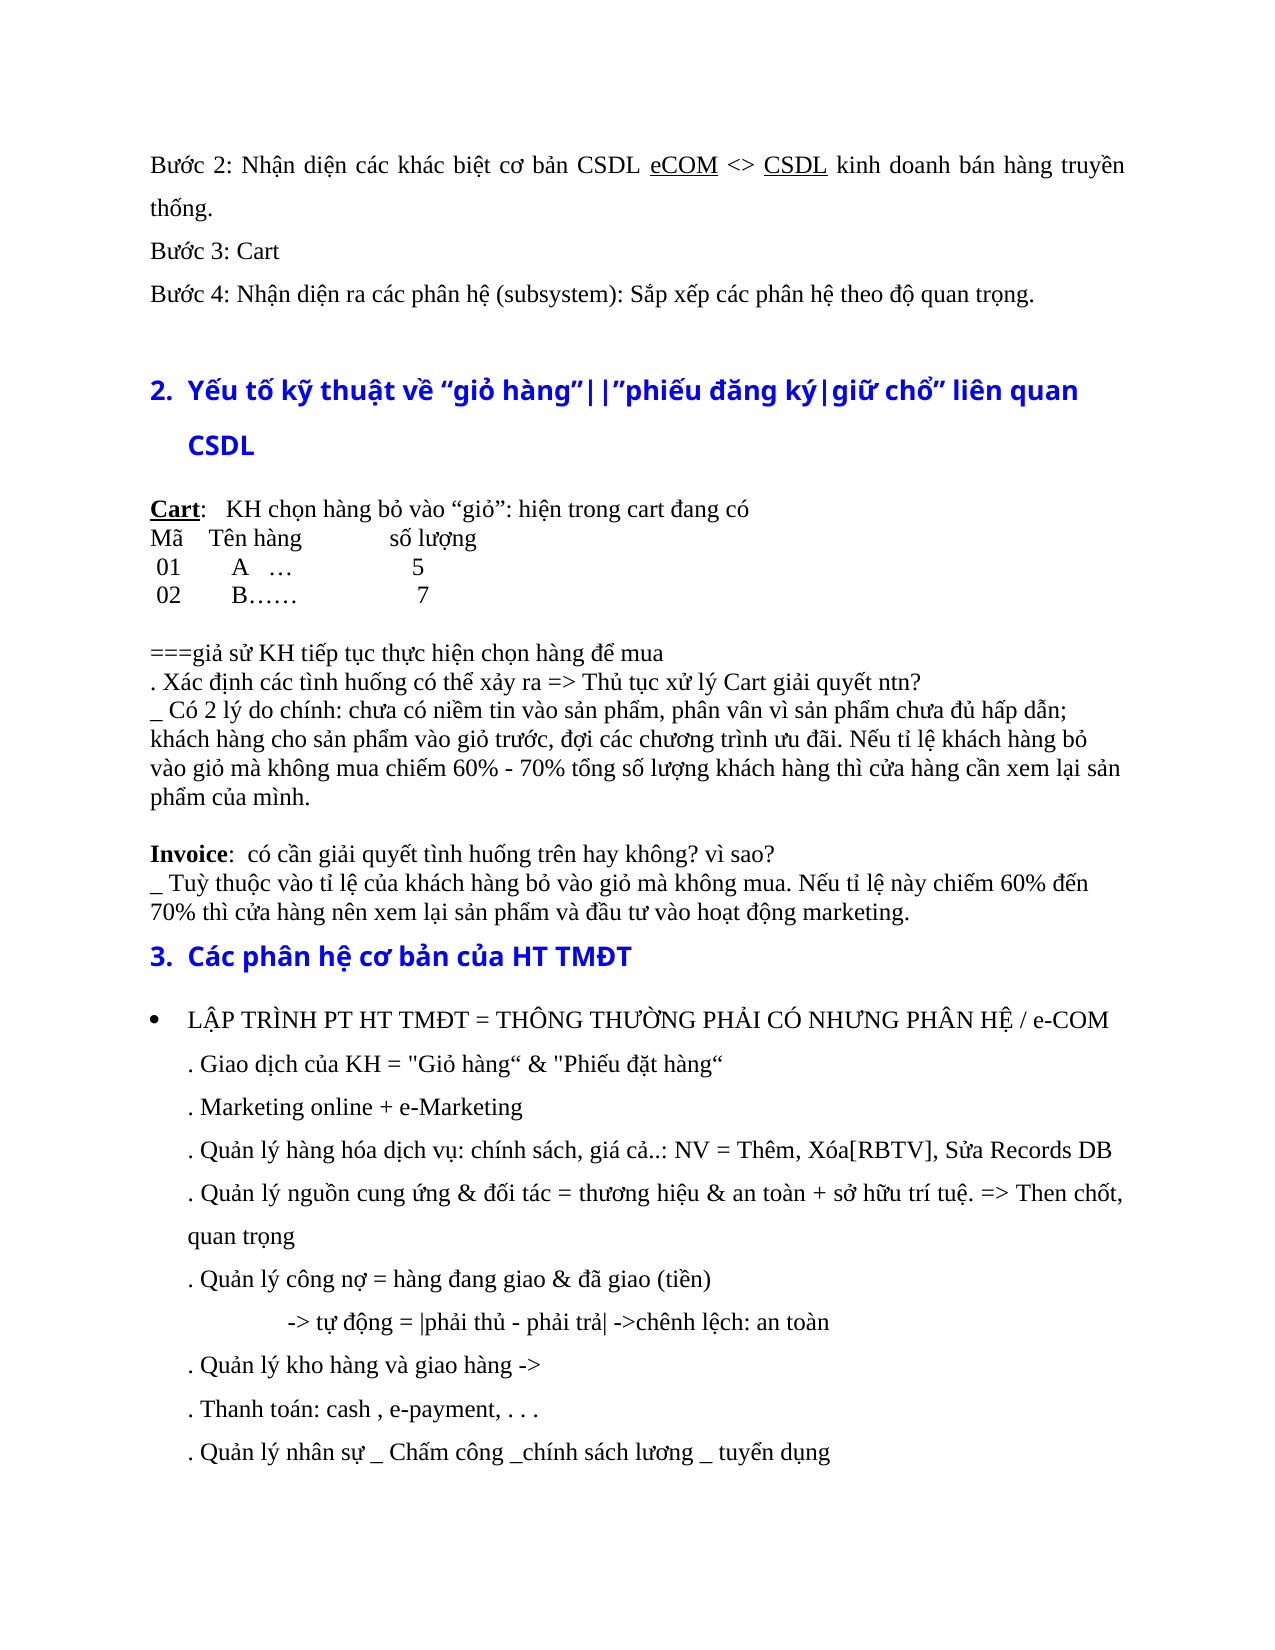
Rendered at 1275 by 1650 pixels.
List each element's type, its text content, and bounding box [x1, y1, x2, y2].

text Bước 4: Nhận diện ra các phân hệ (subsystem): Sắp xếp các phân hệ theo độ quan trọng. [150, 279, 1125, 308]
text Invoice: có cần giải quyết tình huống trên hay không? vì sao? [150, 839, 1125, 868]
text ===giả sử KH tiếp tục thực hiện chọn hàng để mua [150, 638, 1125, 667]
list Các phân hệ cơ bản của HT TMĐT [150, 938, 1125, 975]
text Bước 3: Cart [150, 236, 1125, 265]
text _ Tuỳ thuộc vào tỉ lệ của khách hàng bỏ vào giỏ mà không mua. Nếu tỉ lệ này chiếm 60% đến 70% thì cửa hàng nên xem lại sản phẩm và đầu tư vào hoạt động marketing. [150, 868, 1125, 925]
text . Quản lý kho hàng và giao hàng -> [187, 1351, 1125, 1379]
text . Giao dịch của KH = "Giỏ hàng“ & "Phiếu đặt hàng“ [187, 1049, 1125, 1077]
text Cart: KH chọn hàng bỏ vào “giỏ”: hiện trong cart đang có [150, 494, 1125, 523]
text . Thanh toán: cash , e-payment, . . . [187, 1394, 1125, 1422]
text . Marketing online + e-Marketing [187, 1092, 1125, 1121]
text 02 B…… 7 [150, 580, 1125, 609]
text . Quản lý nguồn cung ứng & đối tác = thương hiệu & an toàn + sở hữu trí tuệ. => Then chốt, quan trọng [187, 1178, 1125, 1250]
text . Quản lý nhân sự _ Chấm công _chính sách lương _ tuyển dụng [187, 1437, 1125, 1466]
text . Xác định các tình huống có thể xảy ra => Thủ tục xử lý Cart giải quyết ntn? [150, 667, 1125, 695]
text . Quản lý hàng hóa dịch vụ: chính sách, giá cả..: NV = Thêm, Xóa[RBTV], Sửa Records DB [187, 1135, 1125, 1164]
list Yếu tố kỹ thuật về “giỏ hàng”||”phiếu đăng ký|giữ chổ” liên quan CSDL [150, 371, 1125, 463]
text Bước 2: Nhận diện các khác biệt cơ bản CSDL eCOM <> CSDL kinh doanh bán hàng truyền thống. [150, 150, 1125, 222]
text . Quản lý công nợ = hàng đang giao & đã giao (tiền) -> tự động = |phải thủ - phải trả| ->chênh lệch: an toàn [187, 1264, 1125, 1336]
list LẬP TRÌNH PT HT TMĐT = THÔNG THƯỜNG PHẢI CÓ NHƯNG PHÂN HỆ / e-COM [150, 1006, 1125, 1034]
text Mã Tên hàng số lượng [150, 523, 1125, 552]
text _ Có 2 lý do chính: chưa có niềm tin vào sản phẩm, phân vân vì sản phẩm chưa đủ hấp dẫn; khách hàng cho sản phẩm vào giỏ trước, đợi các chương trình ưu đãi. Nếu tỉ lệ khách hàng bỏ vào giỏ mà không mua chiếm 60% - 70% tổng số lượng khách hàng thì cửa hàng cần xem lại sản phẩm của mình. [150, 695, 1125, 810]
text 01 A … 5 [150, 552, 1125, 580]
